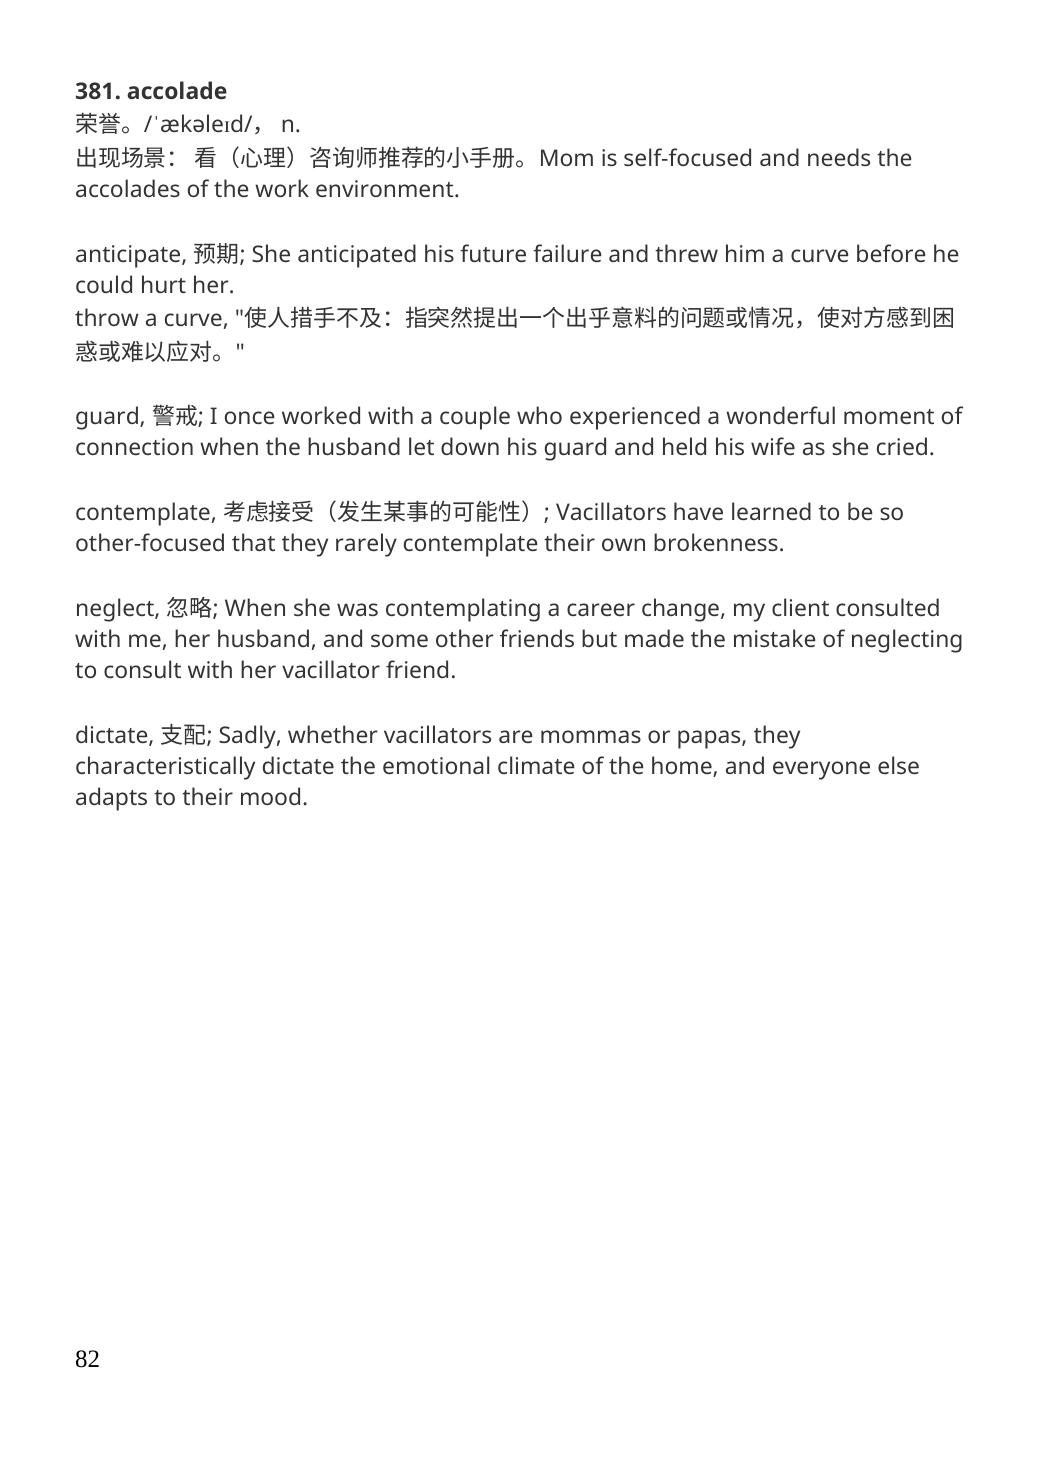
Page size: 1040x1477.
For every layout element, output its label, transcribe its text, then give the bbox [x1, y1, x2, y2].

text 荣誉。/ˈækəleɪd/， n. 出现场景： 看（心理）咨询师推荐的小手册。Mom is self-focused and needs the accolades of the work environment. anticipate, 预期; She anticipated his future failure and threw him a curve before he could hurt her. throw a curve, "使人措手不及：指突然提出一个出乎意料的问题或情况，使对方感到困惑或难以应对。" guard, 警戒; I once worked with a couple who experienced a wonderful moment of connection when the husband let down his guard and held his wife as she cried. contemplate, 考虑接受（发生某事的可能性）; Vacillators have learned to be so other-focused that they rarely contemplate their own brokenness. neglect, 忽略; When she was contemplating a career change, my client consulted with me, her husband, and some other friends but made the mistake of neglecting to consult with her vacillator friend. dictate, 支配; Sadly, whether vacillators are mommas or papas, they characteristically dictate the emotional climate of the home, and everyone else adapts to their mood. [75, 106, 964, 812]
text 381. accolade [75, 75, 964, 106]
